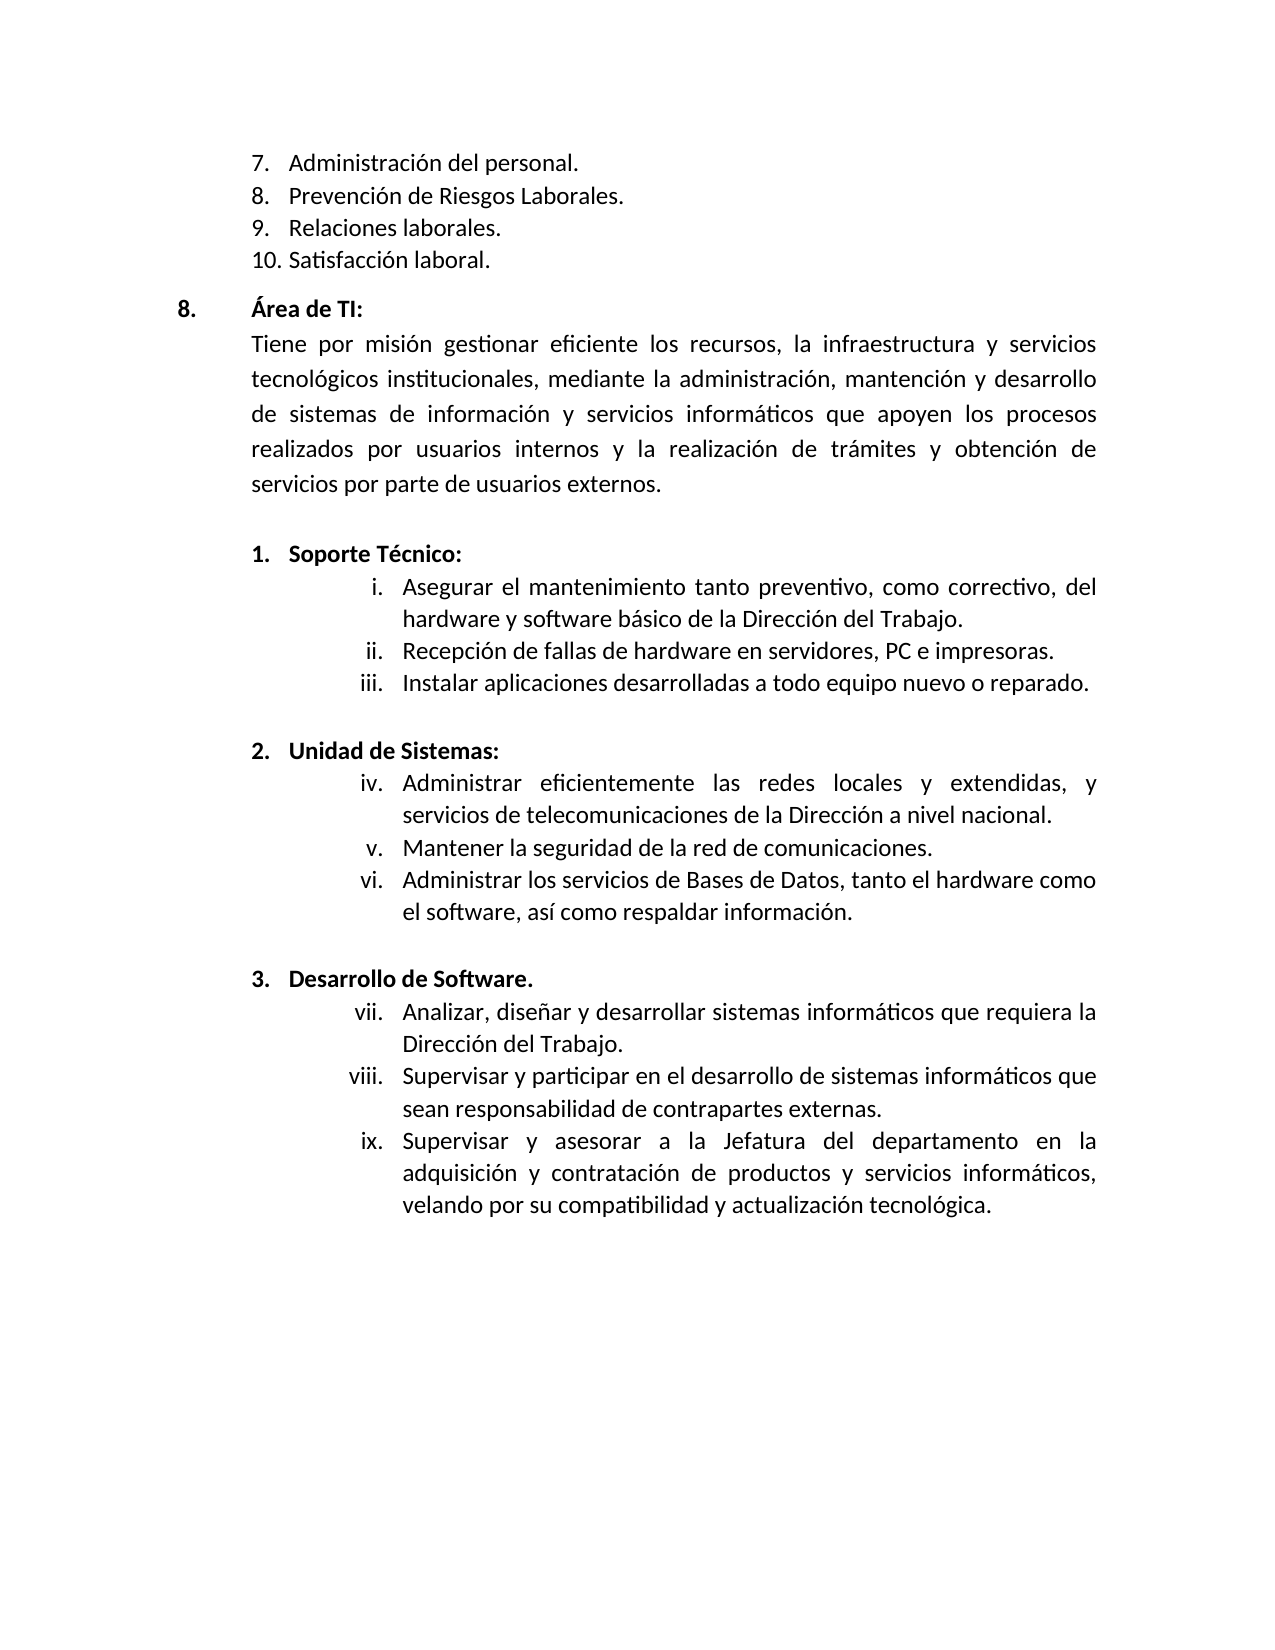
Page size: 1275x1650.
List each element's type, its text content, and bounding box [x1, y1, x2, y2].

list Administrar eficientemente las redes locales y extendidas, y servicios de telecomunicaciones de la Dirección a nivel nacional. [383, 767, 1098, 830]
list Satisfacción laboral. [251, 244, 1098, 275]
list Administración del personal. [251, 148, 1098, 178]
text 8. Área de TI: [177, 293, 1098, 324]
list Analizar, diseñar y desarrollar sistemas informáticos que requiera la Dirección del Trabajo. [383, 996, 1098, 1059]
list Desarrollo de Software. [251, 964, 1098, 994]
list Soporte Técnico: [251, 538, 1098, 569]
list Instalar aplicaciones desarrolladas a todo equipo nuevo o reparado. [383, 668, 1098, 698]
list Asegurar el mantenimiento tanto preventivo, como correctivo, del hardware y software básico de la Dirección del Trabajo. [383, 571, 1098, 633]
text Tiene por misión gestionar eficiente los recursos, la infraestructura y servicios tecnológicos institucionales, mediante la administración, mantención y desarrollo de sistemas de información y servicios informáticos que apoyen los procesos realizados por usuarios internos y la realización de trámites y obtención de servicios por parte de usuarios externos. [251, 328, 1098, 499]
list Relaciones laborales. [251, 212, 1098, 243]
list Unidad de Sistemas: [251, 735, 1098, 765]
list Prevención de Riesgos Laborales. [251, 180, 1098, 210]
list Supervisar y asesorar a la Jefatura del departamento en la adquisición y contratación de productos y servicios informáticos, velando por su compatibilidad y actualización tecnológica. [383, 1125, 1098, 1220]
list Mantener la seguridad de la red de comunicaciones. [383, 832, 1098, 862]
list Administrar los servicios de Bases de Datos, tanto el hardware como el software, así como respaldar información. [383, 864, 1098, 927]
list Recepción de fallas de hardware en servidores, PC e impresoras. [383, 635, 1098, 666]
list Supervisar y participar en el desarrollo de sistemas informáticos que sean responsabilidad de contrapartes externas. [383, 1061, 1098, 1123]
